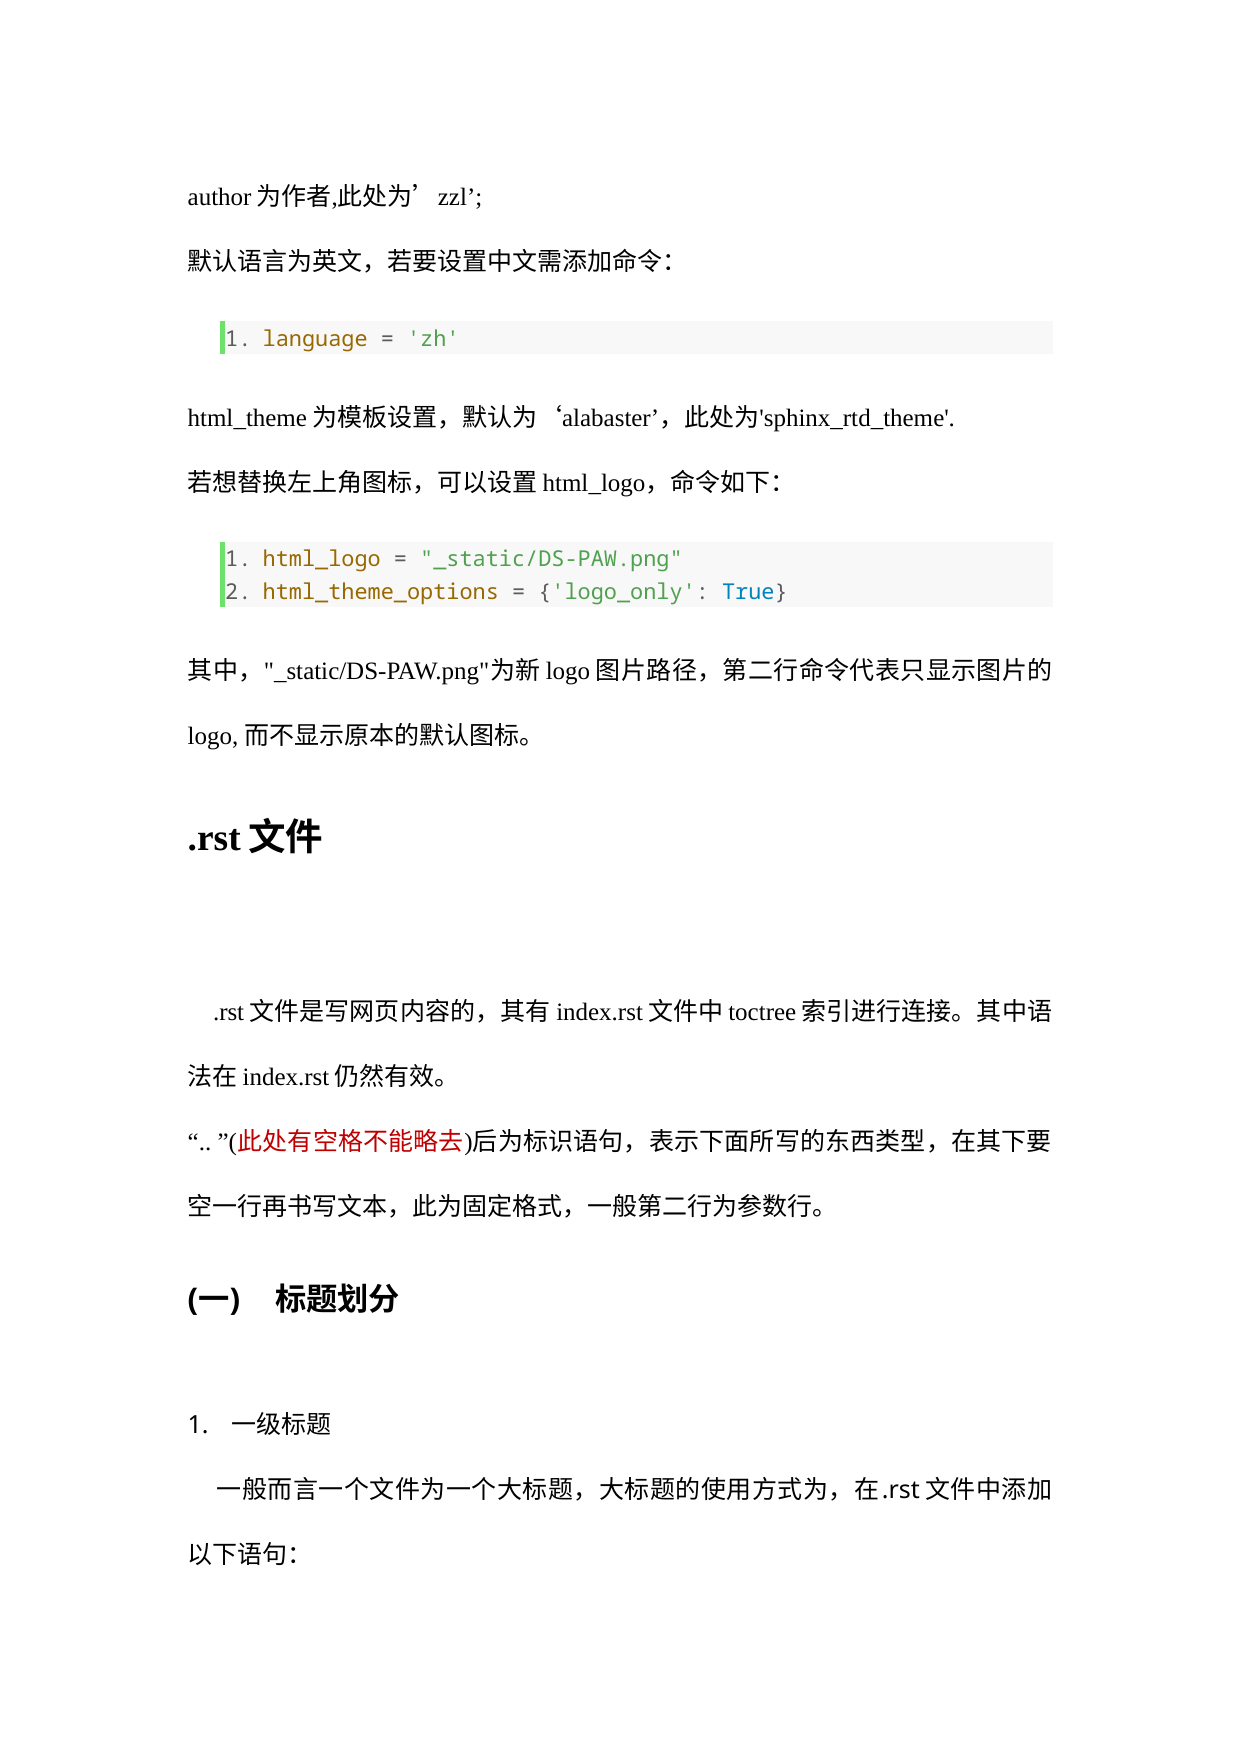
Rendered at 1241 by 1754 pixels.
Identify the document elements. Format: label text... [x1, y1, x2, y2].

list language = 'zh' [225, 321, 1053, 354]
list html_theme_options = {'logo_only': True} [225, 574, 1053, 607]
text 其中，"_static/DS-PAW.png"为新logo图片路径，第二行命令代表只显示图片的logo, 而不显示原本的默认图标。 [187, 636, 1053, 766]
text html_theme为模板设置，默认为‘alabaster’，此处为'sphinx_rtd_theme'. [187, 383, 1053, 448]
subtitle 标题划分 [187, 1264, 1053, 1329]
text 若想替换左上角图标，可以设置html_logo，命令如下： [187, 448, 1053, 513]
text author为作者,此处为’zzl’; [187, 162, 1053, 227]
text .rst文件是写网页内容的，其有index.rst文件中toctree索引进行连接。其中语法在index.rst仍然有效。 [187, 977, 1053, 1107]
list html_logo = "_static/DS-PAW.png" [225, 542, 1053, 574]
subtitle .rst文件 [187, 802, 1053, 867]
text “.. ”(此处有空格不能略去)后为标识语句，表示下面所写的东西类型，在其下要空一行再书写文本，此为固定格式，一般第二行为参数行。 [187, 1107, 1053, 1237]
list 一级标题 [187, 1390, 1053, 1455]
text 一般而言一个文件为一个大标题，大标题的使用方式为，在.rst文件中添加以下语句： [187, 1455, 1053, 1585]
text 默认语言为英文，若要设置中文需添加命令： [187, 227, 1053, 292]
